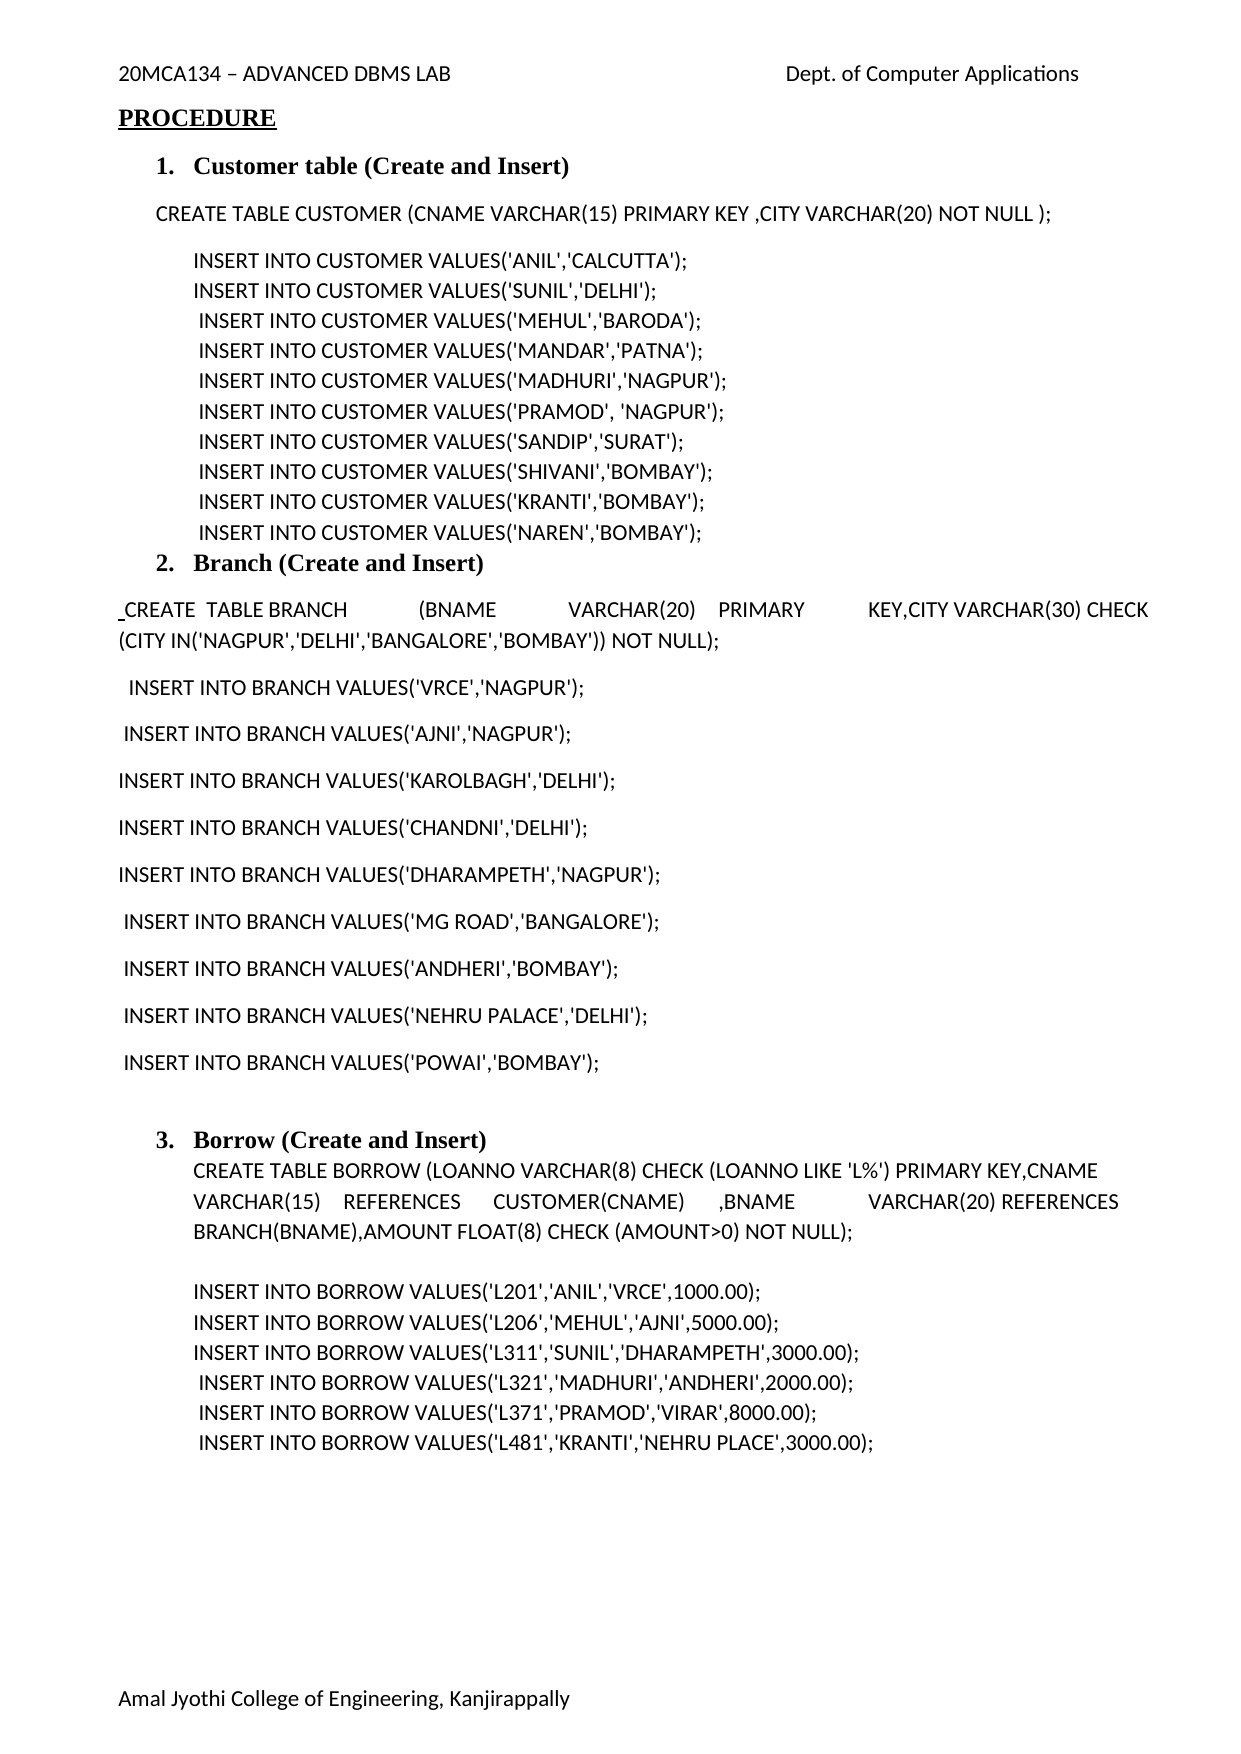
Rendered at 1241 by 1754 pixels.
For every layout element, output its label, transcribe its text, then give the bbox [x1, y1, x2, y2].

text INSERT INTO BRANCH VALUES('NEHRU PALACE','DELHI'); [118, 1001, 1167, 1029]
text INSERT INTO BRANCH VALUES('VRCE','NAGPUR'); [118, 673, 1167, 701]
text INSERT INTO BRANCH VALUES('ANDHERI','BOMBAY'); [118, 954, 1167, 982]
list INSERT INTO BORROW VALUES('L201','ANIL','VRCE',1000.00); [193, 1277, 1167, 1305]
list BRANCH(BNAME),AMOUNT FLOAT(8) CHECK (AMOUNT>0) NOT NULL); [193, 1217, 1167, 1245]
list INSERT INTO CUSTOMER VALUES('SUNIL','DELHI'); [193, 276, 1167, 304]
text INSERT INTO BRANCH VALUES('AJNI','NAGPUR'); [118, 719, 1167, 747]
list Branch (Create and Insert) [156, 548, 1167, 577]
list Customer table (Create and Insert) [156, 151, 1167, 180]
list INSERT INTO CUSTOMER VALUES('PRAMOD', 'NAGPUR'); [193, 397, 1167, 425]
list INSERT INTO CUSTOMER VALUES('MADHURI','NAGPUR'); [193, 367, 1167, 394]
list CREATE TABLE BORROW (LOANNO VARCHAR(8) CHECK (LOANNO LIKE 'L%') PRIMARY KEY,CNAME [193, 1157, 1167, 1184]
list VARCHAR(15) REFERENCES CUSTOMER(CNAME) ,BNAME VARCHAR(20) REFERENCES [193, 1187, 1167, 1215]
list INSERT INTO BORROW VALUES('L481','KRANTI','NEHRU PLACE',3000.00); [193, 1428, 1167, 1456]
list Borrow (Create and Insert) [156, 1126, 1167, 1154]
list INSERT INTO CUSTOMER VALUES('SHIVANI','BOMBAY'); [193, 457, 1167, 485]
list INSERT INTO BORROW VALUES('L321','MADHURI','ANDHERI',2000.00); [193, 1368, 1167, 1396]
text INSERT INTO BRANCH VALUES('MG ROAD','BANGALORE'); [118, 907, 1167, 935]
text CREATE TABLE CUSTOMER (CNAME VARCHAR(15) PRIMARY KEY ,CITY VARCHAR(20) NOT NULL ); [156, 199, 1167, 227]
list INSERT INTO CUSTOMER VALUES('MEHUL','BARODA'); [193, 306, 1167, 334]
list INSERT INTO CUSTOMER VALUES('KRANTI','BOMBAY'); [193, 487, 1167, 515]
text INSERT INTO BRANCH VALUES('KAROLBAGH','DELHI'); [118, 766, 1167, 794]
list INSERT INTO CUSTOMER VALUES('ANIL','CALCUTTA'); [193, 246, 1167, 274]
text INSERT INTO BRANCH VALUES('POWAI','BOMBAY'); [118, 1048, 1167, 1076]
list INSERT INTO BORROW VALUES('L206','MEHUL','AJNI',5000.00); [193, 1308, 1167, 1336]
list INSERT INTO CUSTOMER VALUES('NAREN','BOMBAY'); [193, 518, 1167, 546]
text INSERT INTO BRANCH VALUES('DHARAMPETH','NAGPUR'); [118, 860, 1167, 888]
list INSERT INTO CUSTOMER VALUES('MANDAR','PATNA'); [193, 336, 1167, 364]
text INSERT INTO BRANCH VALUES('CHANDNI','DELHI'); [118, 813, 1167, 841]
text CREATE TABLE BRANCH (BNAME VARCHAR(20) PRIMARY KEY,CITY VARCHAR(30) CHECK (CITY IN('NAGPUR','DELHI','BANGALORE','BOMBAY')) NOT NULL); [118, 596, 1167, 654]
list INSERT INTO CUSTOMER VALUES('SANDIP','SURAT'); [193, 427, 1167, 455]
list INSERT INTO BORROW VALUES('L371','PRAMOD','VIRAR',8000.00); [193, 1398, 1167, 1426]
text PROCEDURE [118, 103, 1167, 132]
list INSERT INTO BORROW VALUES('L311','SUNIL','DHARAMPETH',3000.00); [193, 1338, 1167, 1366]
